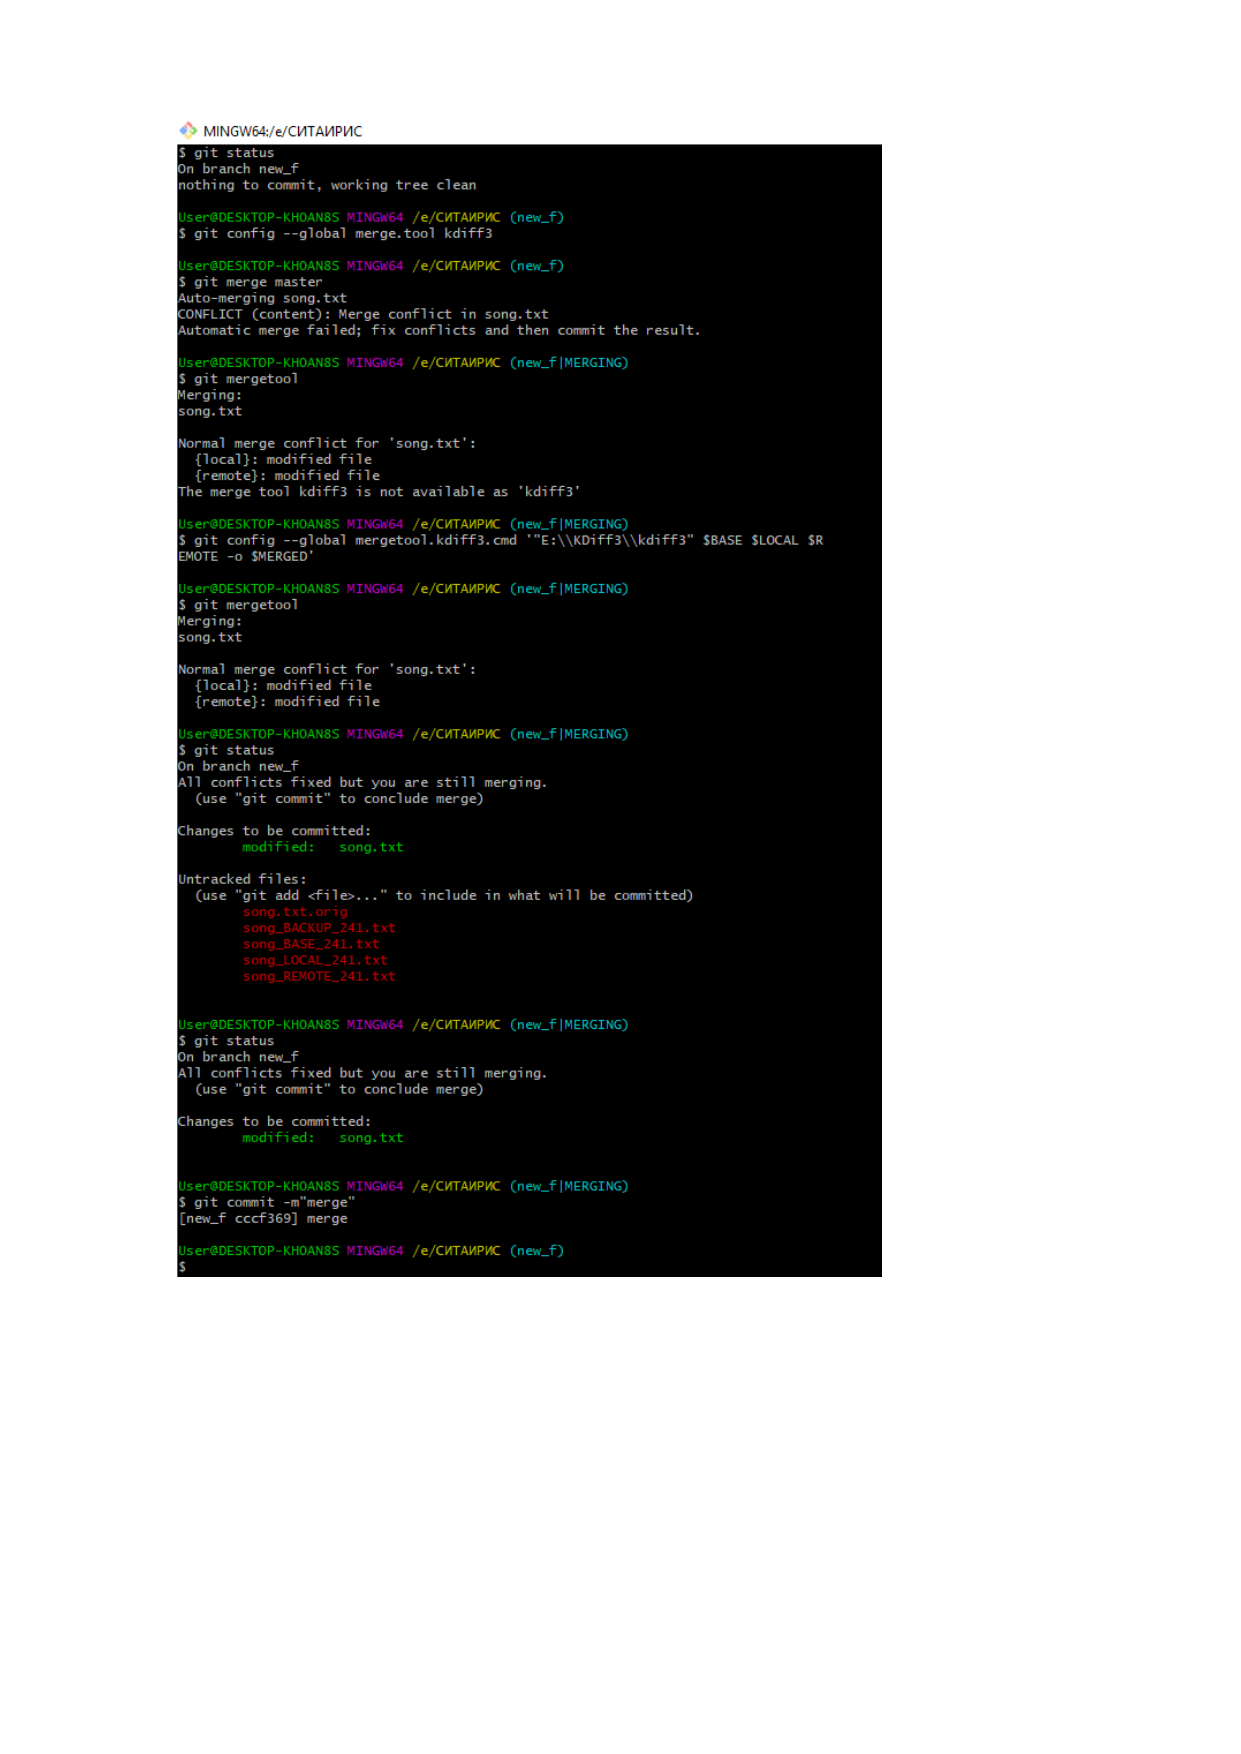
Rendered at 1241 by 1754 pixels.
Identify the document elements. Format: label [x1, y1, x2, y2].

picture [177, 118, 882, 1277]
